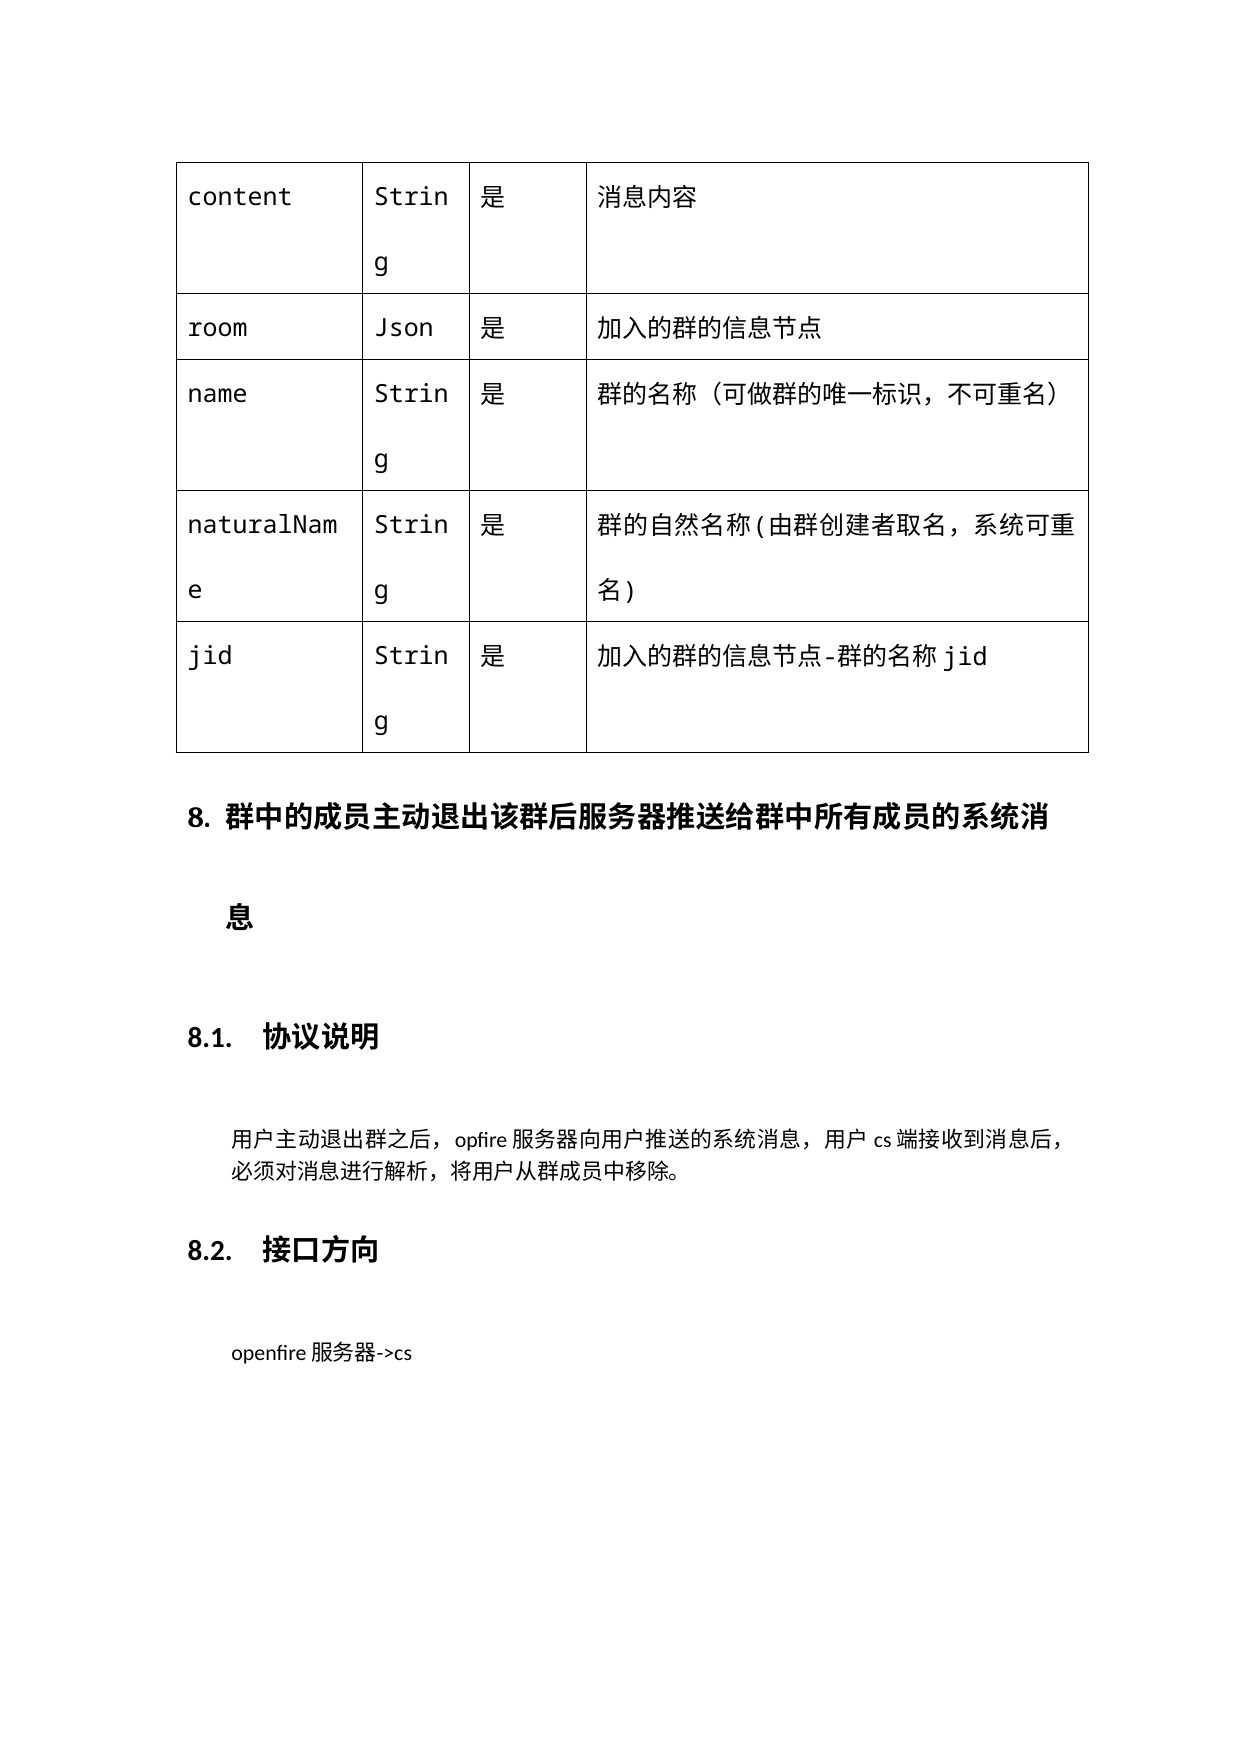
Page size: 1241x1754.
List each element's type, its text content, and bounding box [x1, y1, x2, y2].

text 用户主动退出群之后，opfire服务器向用户推送的系统消息，用户cs端接收到消息后，必须对消息进行解析，将用户从群成员中移除。 [231, 1121, 1053, 1186]
table_cell room [177, 294, 362, 359]
table_cell 群的自然名称(由群创建者取名，系统可重名) [587, 491, 1088, 621]
table_cell String [363, 491, 469, 621]
table_cell 是 [470, 163, 586, 293]
subtitle 协议说明 [187, 1003, 1053, 1068]
table_cell 是 [470, 622, 586, 752]
table_cell 加入的群的信息节点-群的名称jid [587, 622, 1088, 752]
table_cell 是 [470, 294, 586, 359]
table_cell String [363, 163, 469, 293]
text openfire服务器->cs [231, 1334, 1053, 1367]
table_cell 加入的群的信息节点 [587, 294, 1088, 359]
table_cell 群的名称（可做群的唯一标识，不可重名） [587, 360, 1088, 490]
table_cell String [363, 360, 469, 490]
table_cell content [177, 163, 362, 293]
table_cell 消息内容 [587, 163, 1088, 293]
table_cell String [363, 622, 469, 752]
subtitle 接口方向 [187, 1216, 1053, 1281]
table_cell name [177, 360, 362, 490]
subtitle 群中的成员主动退出该群后服务器推送给群中所有成员的系统消息 [187, 782, 1053, 949]
table_cell Json [363, 294, 469, 359]
table_cell naturalName [177, 491, 362, 621]
table_cell 是 [470, 360, 586, 490]
table_cell jid [177, 622, 362, 752]
table_cell 是 [470, 491, 586, 621]
